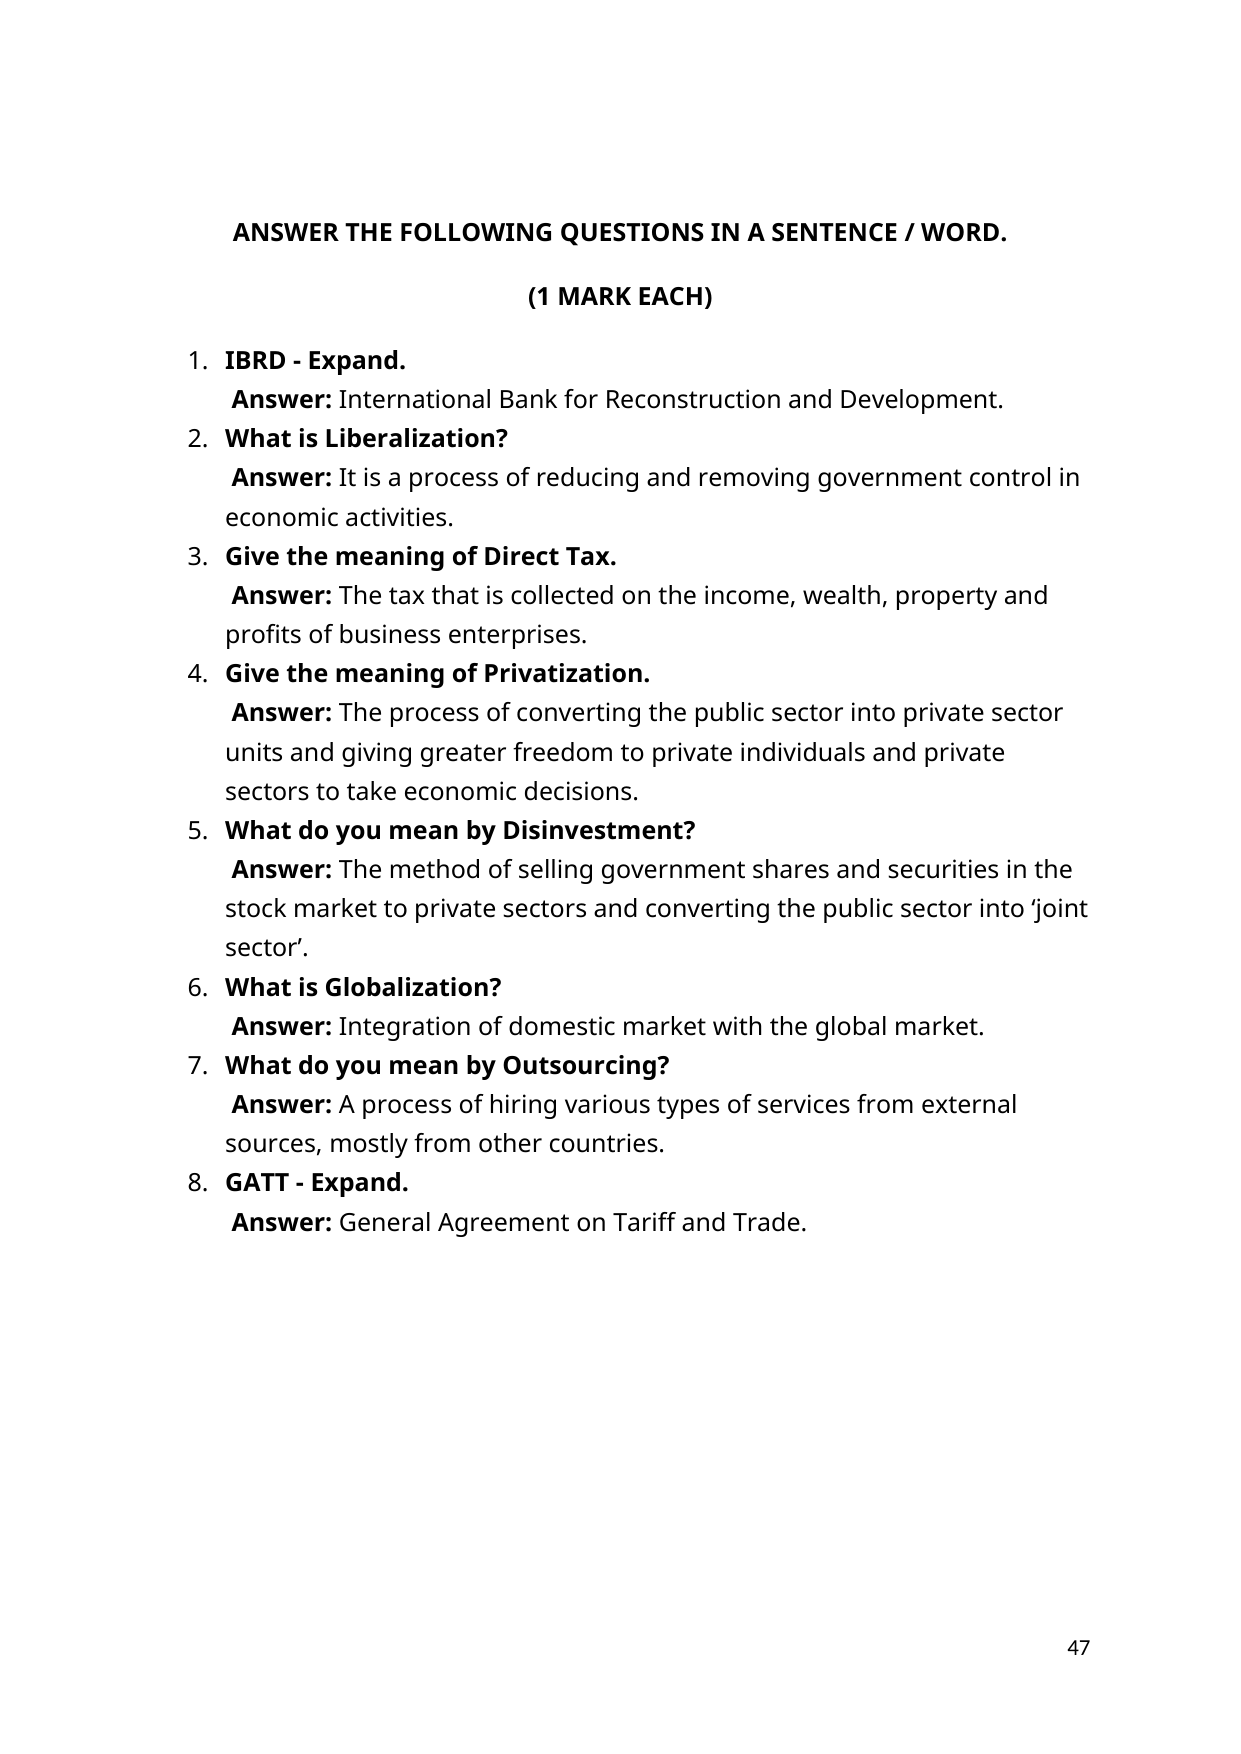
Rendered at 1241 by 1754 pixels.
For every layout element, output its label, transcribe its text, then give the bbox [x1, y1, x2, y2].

list What do you mean by Disinvestment? Answer: The method of selling government shares and securities in the stock market to private sectors and converting the public sector into ‘joint sector’. [187, 812, 1090, 964]
list What do you mean by Outsourcing? Answer: A process of hiring various types of services from external sources, mostly from other countries. [187, 1047, 1090, 1160]
text ANSWER THE FOLLOWING QUESTIONS IN A SENTENCE / WORD. [150, 214, 1090, 248]
list GATT - Expand. Answer: General Agreement on Tariff and Trade. [187, 1165, 1090, 1238]
list Give the meaning of Privatization. Answer: The process of converting the public sector into private sector units and giving greater freedom to private individuals and private sectors to take economic decisions. [187, 656, 1090, 807]
text (1 MARK EACH) [150, 278, 1090, 312]
list What is Globalization? Answer: Integration of domestic market with the global market. [187, 969, 1090, 1042]
list Give the meaning of Direct Tax. Answer: The tax that is collected on the income, wealth, property and profits of business enterprises. [187, 538, 1090, 651]
list What is Liberalization? Answer: It is a process of reducing and removing government control in economic activities. [187, 421, 1090, 533]
list IBRD - Expand. Answer: International Bank for Reconstruction and Development. [187, 342, 1090, 416]
